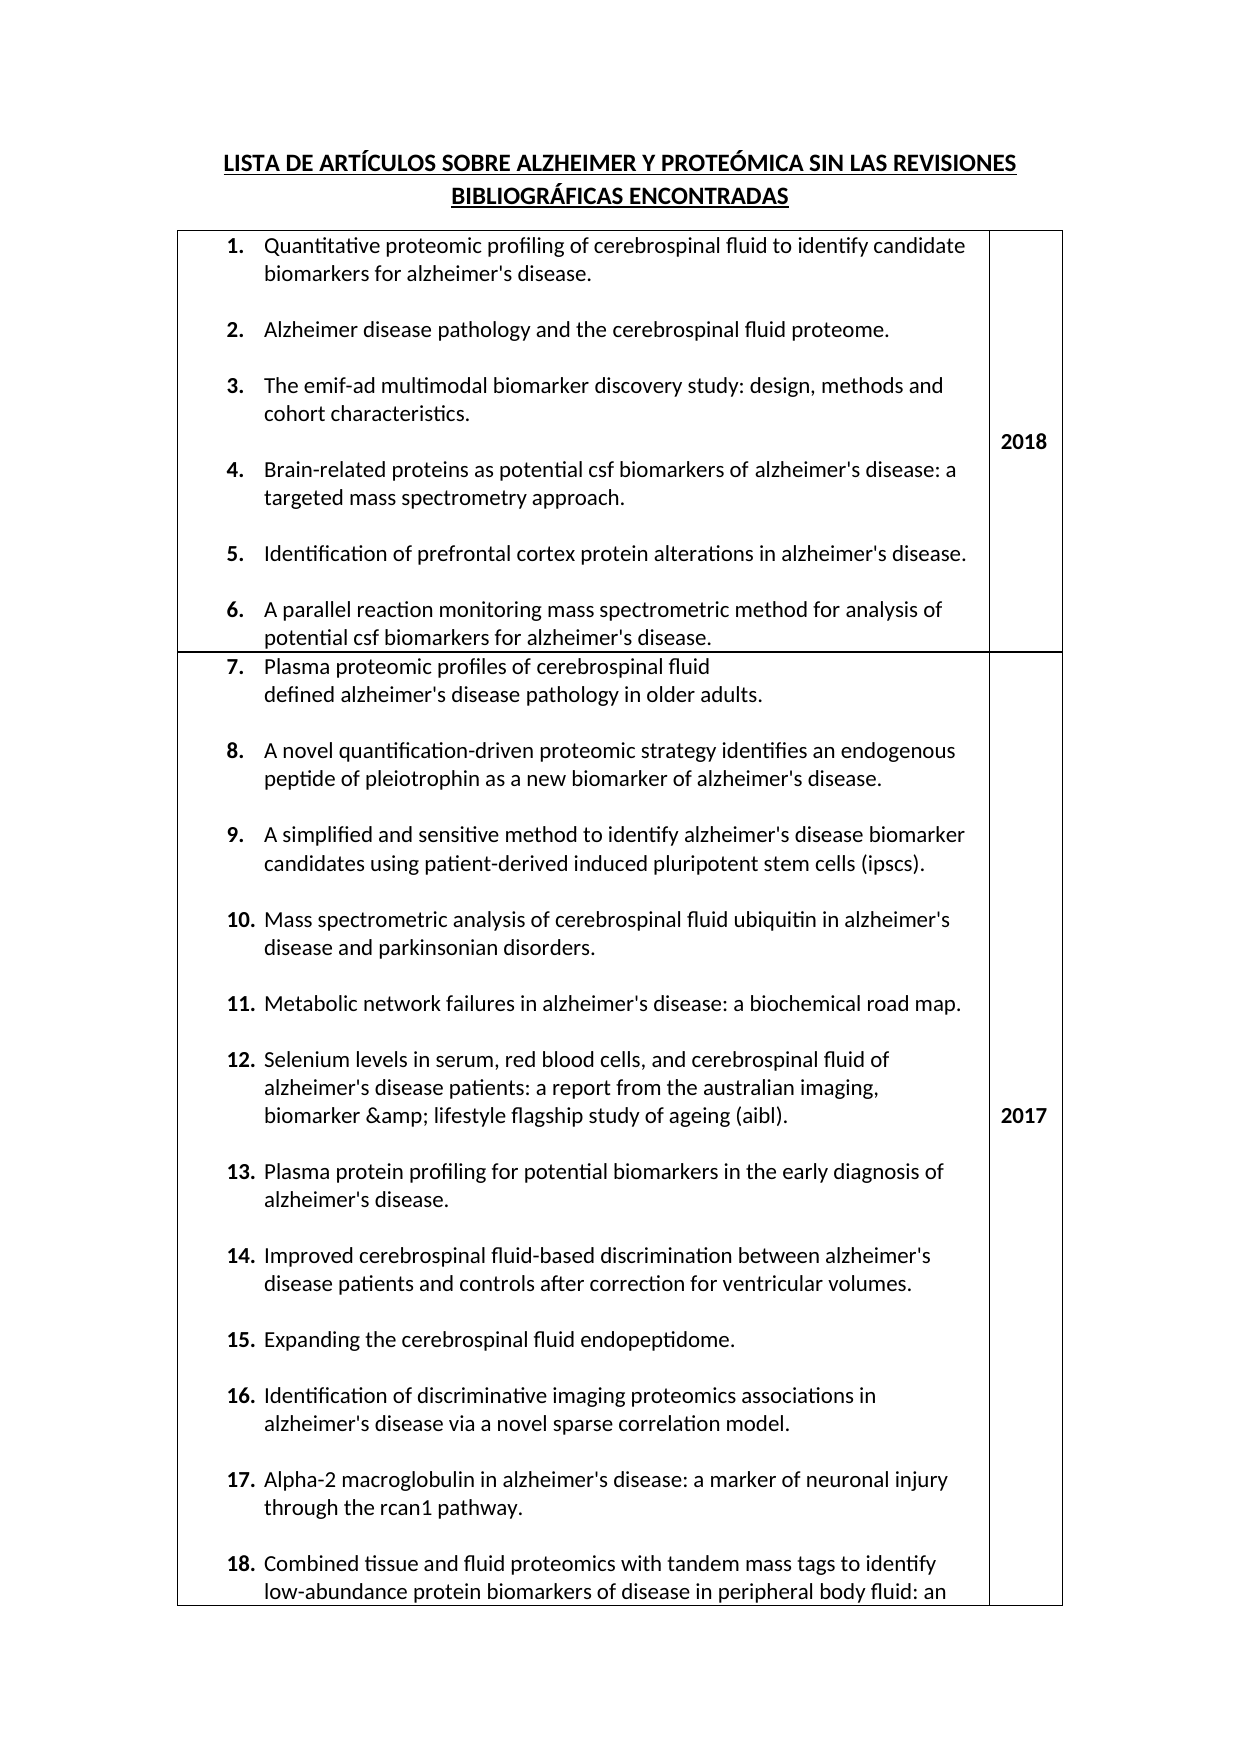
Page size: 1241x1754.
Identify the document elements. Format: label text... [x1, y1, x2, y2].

text LISTA DE ARTÍCULOS SOBRE ALZHEIMER Y PROTEÓMICA SIN LAS REVISIONES BIBLIOGRÁFICAS ENCONTRADAS [177, 148, 1063, 211]
table_header Quantitative proteomic profiling of cerebrospinal fluid to identify candidate biomarkers for alzheimer's disease. Alzheimer disease pathology and the cerebrospinal fluid proteome. The emif-ad multimodal biomarker discovery study: design, methods and cohort characteristics. Brain-related proteins as potential csf biomarkers of alzheimer's disease: a targeted mass spectrometry approach. Identification of prefrontal cortex protein alterations in alzheimer's disease. A parallel reaction monitoring mass spectrometric method for analysis of potential csf biomarkers for alzheimer's disease. [178, 231, 989, 651]
table_cell 2017 [990, 653, 1062, 1605]
table_header 2018 [990, 231, 1062, 651]
